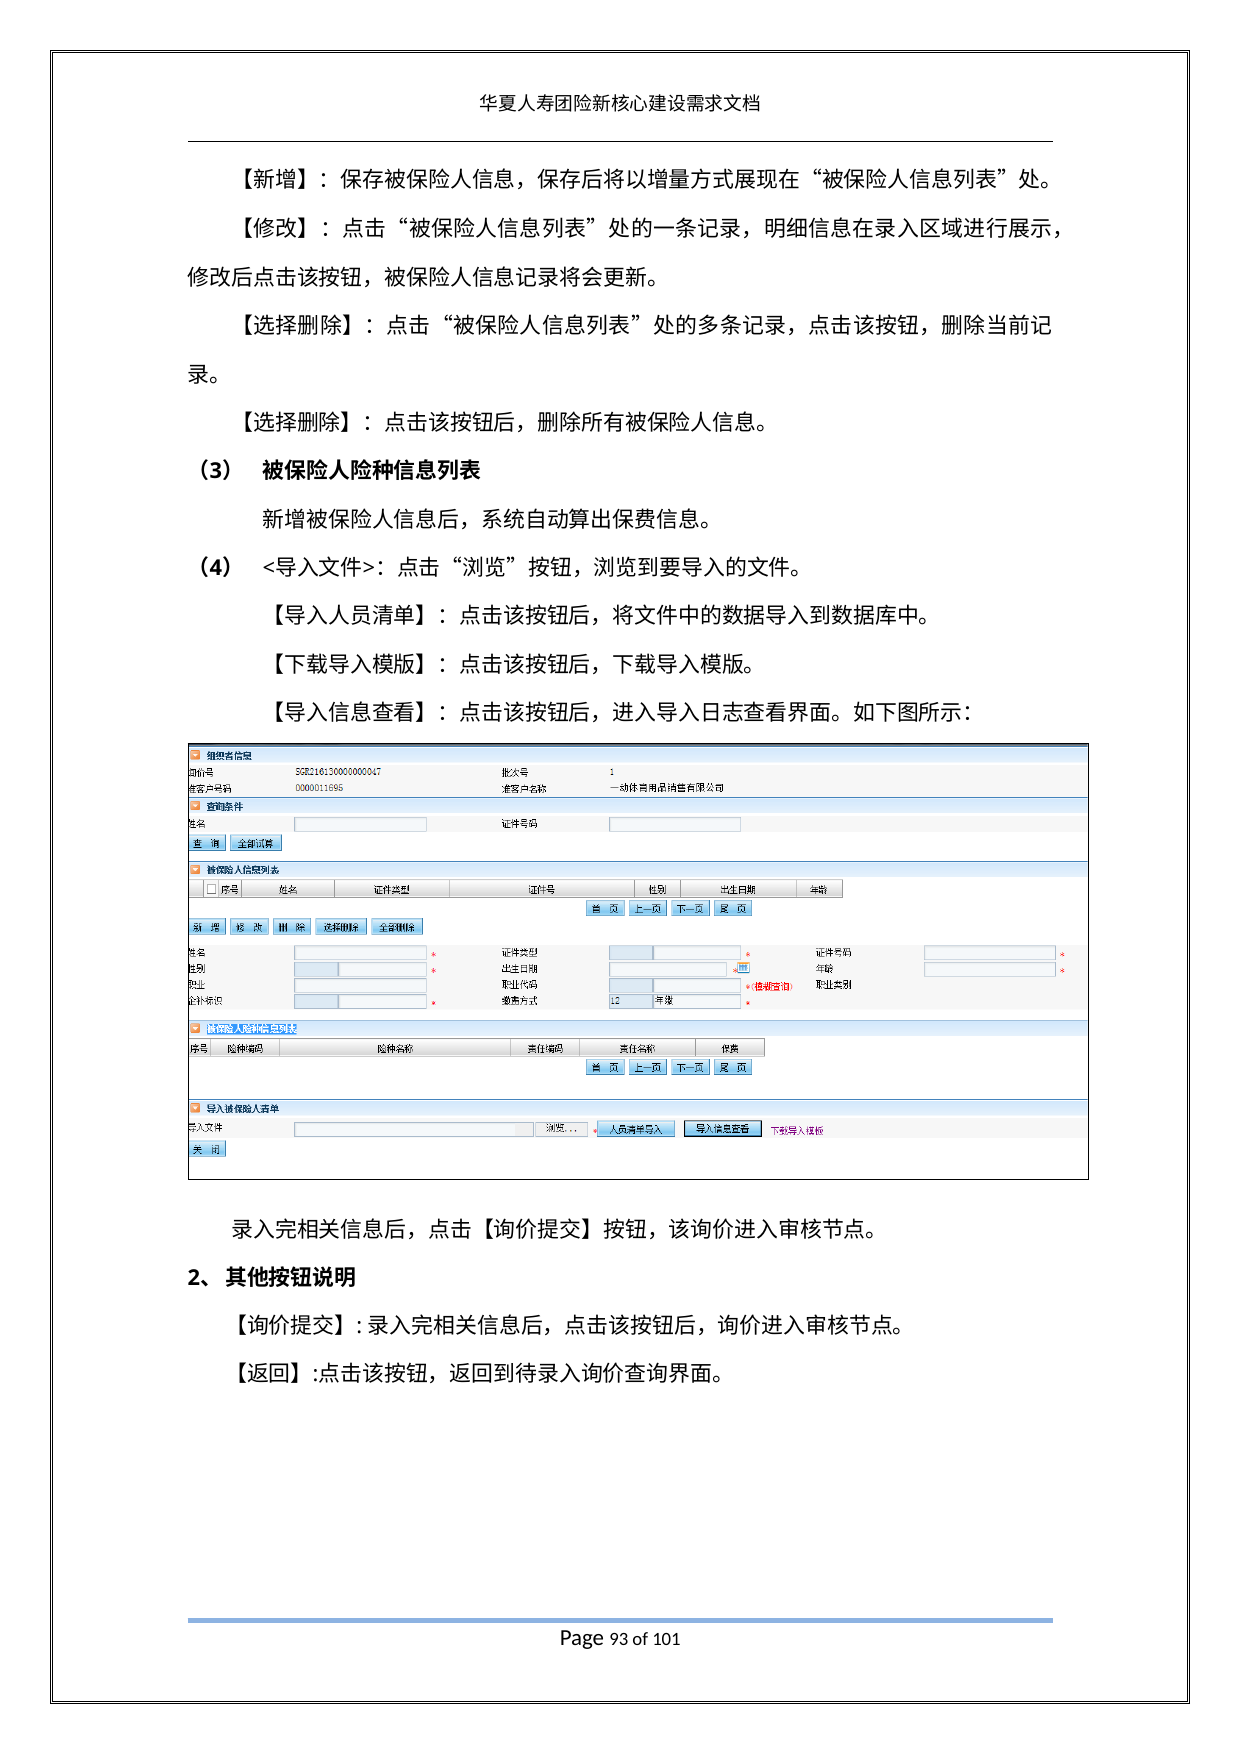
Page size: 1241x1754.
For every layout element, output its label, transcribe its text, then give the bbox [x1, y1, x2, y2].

list 其他按钮说明 [187, 1259, 1053, 1292]
text 【返回】:点击该按钮，返回到待录入询价查询界面。 [225, 1356, 1053, 1389]
list <导入文件>：点击“浏览”按钮，浏览到要导入的文件。 [187, 549, 1053, 582]
text 【询价提交】: 录入完相关信息后，点击该按钮后，询价进入审核节点。 [187, 1308, 1053, 1340]
picture [189, 744, 1088, 1179]
text 【导入人员清单】：点击该按钮后，将文件中的数据导入到数据库中。 [262, 598, 1053, 630]
text 新增被保险人信息后，系统自动算出保费信息。 [262, 501, 1053, 534]
text 录入完相关信息后，点击【询价提交】按钮，该询价进入审核节点。 [187, 1211, 1053, 1244]
text 【修改】：点击“被保险人信息列表”处的一条记录，明细信息在录入区域进行展示，修改后点击该按钮，被保险人信息记录将会更新。 [187, 210, 1053, 292]
list 被保险人险种信息列表 [187, 453, 1053, 485]
text 【选择删除】：点击“被保险人信息列表”处的多条记录，点击该按钮，删除当前记录。 [187, 307, 1053, 389]
text 【新增】：保存被保险人信息，保存后将以增量方式展现在“被保险人信息列表”处。 [187, 162, 1053, 194]
text 【导入信息查看】：点击该按钮后，进入导入日志查看界面。如下图所示： [262, 694, 1053, 727]
text 【选择删除】：点击该按钮后，删除所有被保险人信息。 [187, 404, 1053, 437]
text 【下载导入模版】：点击该按钮后，下载导入模版。 [262, 646, 1053, 679]
